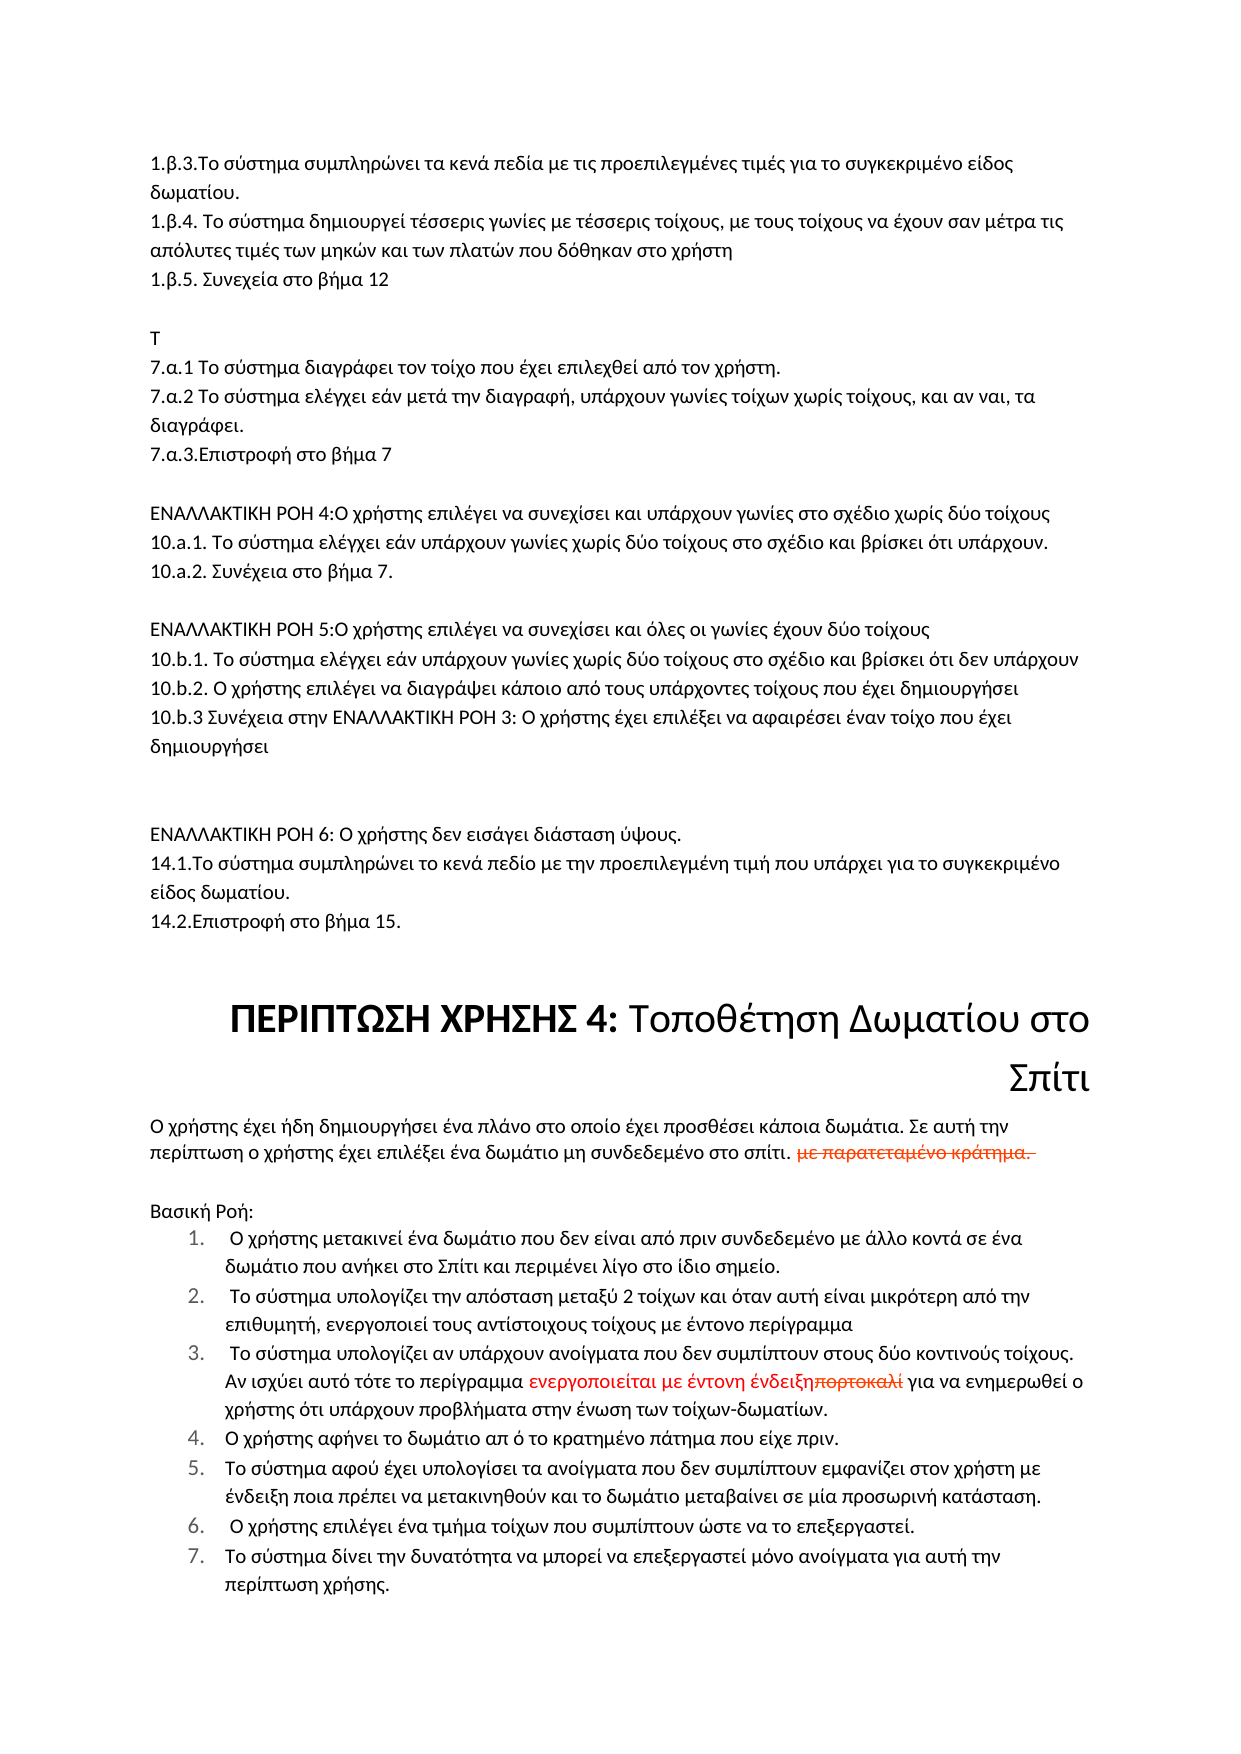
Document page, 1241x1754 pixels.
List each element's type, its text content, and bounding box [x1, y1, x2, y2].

subtitle Το σύστημα υπολογίζει αν υπάρχουν ανοίγματα που δεν συμπίπτουν στους δύο κοντινούς τοίχους. Αν ισχύει αυτό τότε το περίγραμμα ενεργοποιείται με έντονη ένδειξηπορτοκαλί για να ενημερωθεί ο χρήστης ότι υπάρχουν προβλήματα στην ένωση των τοίχων-δωματίων. [187, 1338, 1090, 1421]
subtitle ΕΝΑΛΛΑΚΤΙΚΗ ΡΟΗ 5:Ο χρήστης επιλέγει να συνεχίσει και όλες οι γωνίες έχουν δύο τοίχους [150, 617, 1090, 642]
subtitle Ο χρήστης μετακινεί ένα δωμάτιο που δεν είναι από πριν συνδεδεμένο με άλλο κοντά σε ένα δωμάτιο που ανήκει στο Σπίτι και περιμένει λίγο στο ίδιο σημείο. [187, 1223, 1090, 1279]
subtitle T [150, 325, 1090, 350]
subtitle ΠΕΡΙΠΤΩΣΗ ΧΡΗΣΗΣ 4: Τοποθέτηση Δωματίου στο Σπίτι [150, 992, 1090, 1102]
subtitle 14.1.Το σύστημα συμπληρώνει το κενά πεδίο με την προεπιλεγμένη τιμή που υπάρχει για το συγκεκριμένο είδος δωματίου. [150, 850, 1090, 904]
subtitle Ο χρήστης αφήνει το δωμάτιο απ ό το κρατημένο πάτημα που είχε πριν. [187, 1423, 1090, 1451]
subtitle 7.α.2 Το σύστημα ελέγχει εάν μετά την διαγραφή, υπάρχουν γωνίες τοίχων χωρίς τοίχους, και αν ναι, τα διαγράφει. [150, 383, 1090, 438]
subtitle 1.β.4. Το σύστημα δημιουργεί τέσσερις γωνίες με τέσσερις τοίχους, με τους τοίχους να έχουν σαν μέτρα τις απόλυτες τιμές των μηκών και των πλατών που δόθηκαν στο χρήστη [150, 208, 1090, 263]
subtitle Βασική Ροή: [150, 1198, 1090, 1223]
subtitle 10.a.1. Το σύστημα ελέγχει εάν υπάρχουν γωνίες χωρίς δύο τοίχους στο σχέδιο και βρίσκει ότι υπάρχουν. [150, 529, 1090, 554]
subtitle ΕΝΑΛΛΑΚΤΙΚΗ ΡΟΗ 4:Ο χρήστης επιλέγει να συνεχίσει και υπάρχουν γωνίες στο σχέδιο χωρίς δύο τοίχους [150, 500, 1090, 525]
subtitle Το σύστημα υπολογίζει την απόσταση μεταξύ 2 τοίχων και όταν αυτή είναι μικρότερη από την επιθυμητή, ενεργοποιεί τους αντίστοιχους τοίχους με έντονο περίγραμμα [187, 1281, 1090, 1336]
subtitle 14.2.Επιστροφή στο βήμα 15. [150, 908, 1090, 934]
subtitle Ο χρήστης έχει ήδη δημιουργήσει ένα πλάνο στο οποίο έχει προσθέσει κάποια δωμάτια. Σε αυτή την περίπτωση ο χρήστης έχει επιλέξει ένα δωμάτιο μη συνδεδεμένο στο σπίτι. με παρατεταμένο κράτημα. [150, 1113, 1090, 1164]
subtitle 10.a.2. Συνέχεια στο βήμα 7. [150, 558, 1090, 584]
subtitle 10.b.1. Το σύστημα ελέγχει εάν υπάρχουν γωνίες χωρίς δύο τοίχους στο σχέδιο και βρίσκει ότι δεν υπάρχουν [150, 646, 1090, 671]
subtitle 7.α.3.Επιστροφή στο βήμα 7 [150, 442, 1090, 467]
subtitle 1.β.5. Συνεχεία στο βήμα 12 [150, 267, 1090, 292]
subtitle Ο χρήστης επιλέγει ένα τμήμα τοίχων που συμπίπτουν ώστε να το επεξεργαστεί. [187, 1511, 1090, 1539]
subtitle 1.β.3.Το σύστημα συμπληρώνει τα κενά πεδία με τις προεπιλεγμένες τιμές για το συγκεκριμένο είδος δωματίου. [150, 150, 1090, 204]
subtitle 10.b.3 Συνέχεια στην ΕΝΑΛΛΑΚΤΙΚΗ ΡΟΗ 3: Ο χρήστης έχει επιλέξει να αφαιρέσει έναν τοίχο που έχει δημιουργήσει [150, 704, 1090, 759]
subtitle ΕΝΑΛΛΑΚΤΙΚΗ ΡΟΗ 6: Ο χρήστης δεν εισάγει διάσταση ύψους. [150, 821, 1090, 846]
subtitle Το σύστημα δίνει την δυνατότητα να μπορεί να επεξεργαστεί μόνο ανοίγματα για αυτή την περίπτωση χρήσης. [187, 1541, 1090, 1596]
subtitle Το σύστημα αφού έχει υπολογίσει τα ανοίγματα που δεν συμπίπτουν εμφανίζει στον χρήστη με ένδειξη ποια πρέπει να μετακινηθούν και το δωμάτιο μεταβαίνει σε μία προσωρινή κατάσταση. [187, 1453, 1090, 1509]
subtitle 10.b.2. Ο χρήστης επιλέγει να διαγράψει κάποιο από τους υπάρχοντες τοίχους που έχει δημιουργήσει [150, 675, 1090, 700]
subtitle 7.α.1 Το σύστημα διαγράφει τον τοίχο που έχει επιλεχθεί από τον χρήστη. [150, 354, 1090, 379]
